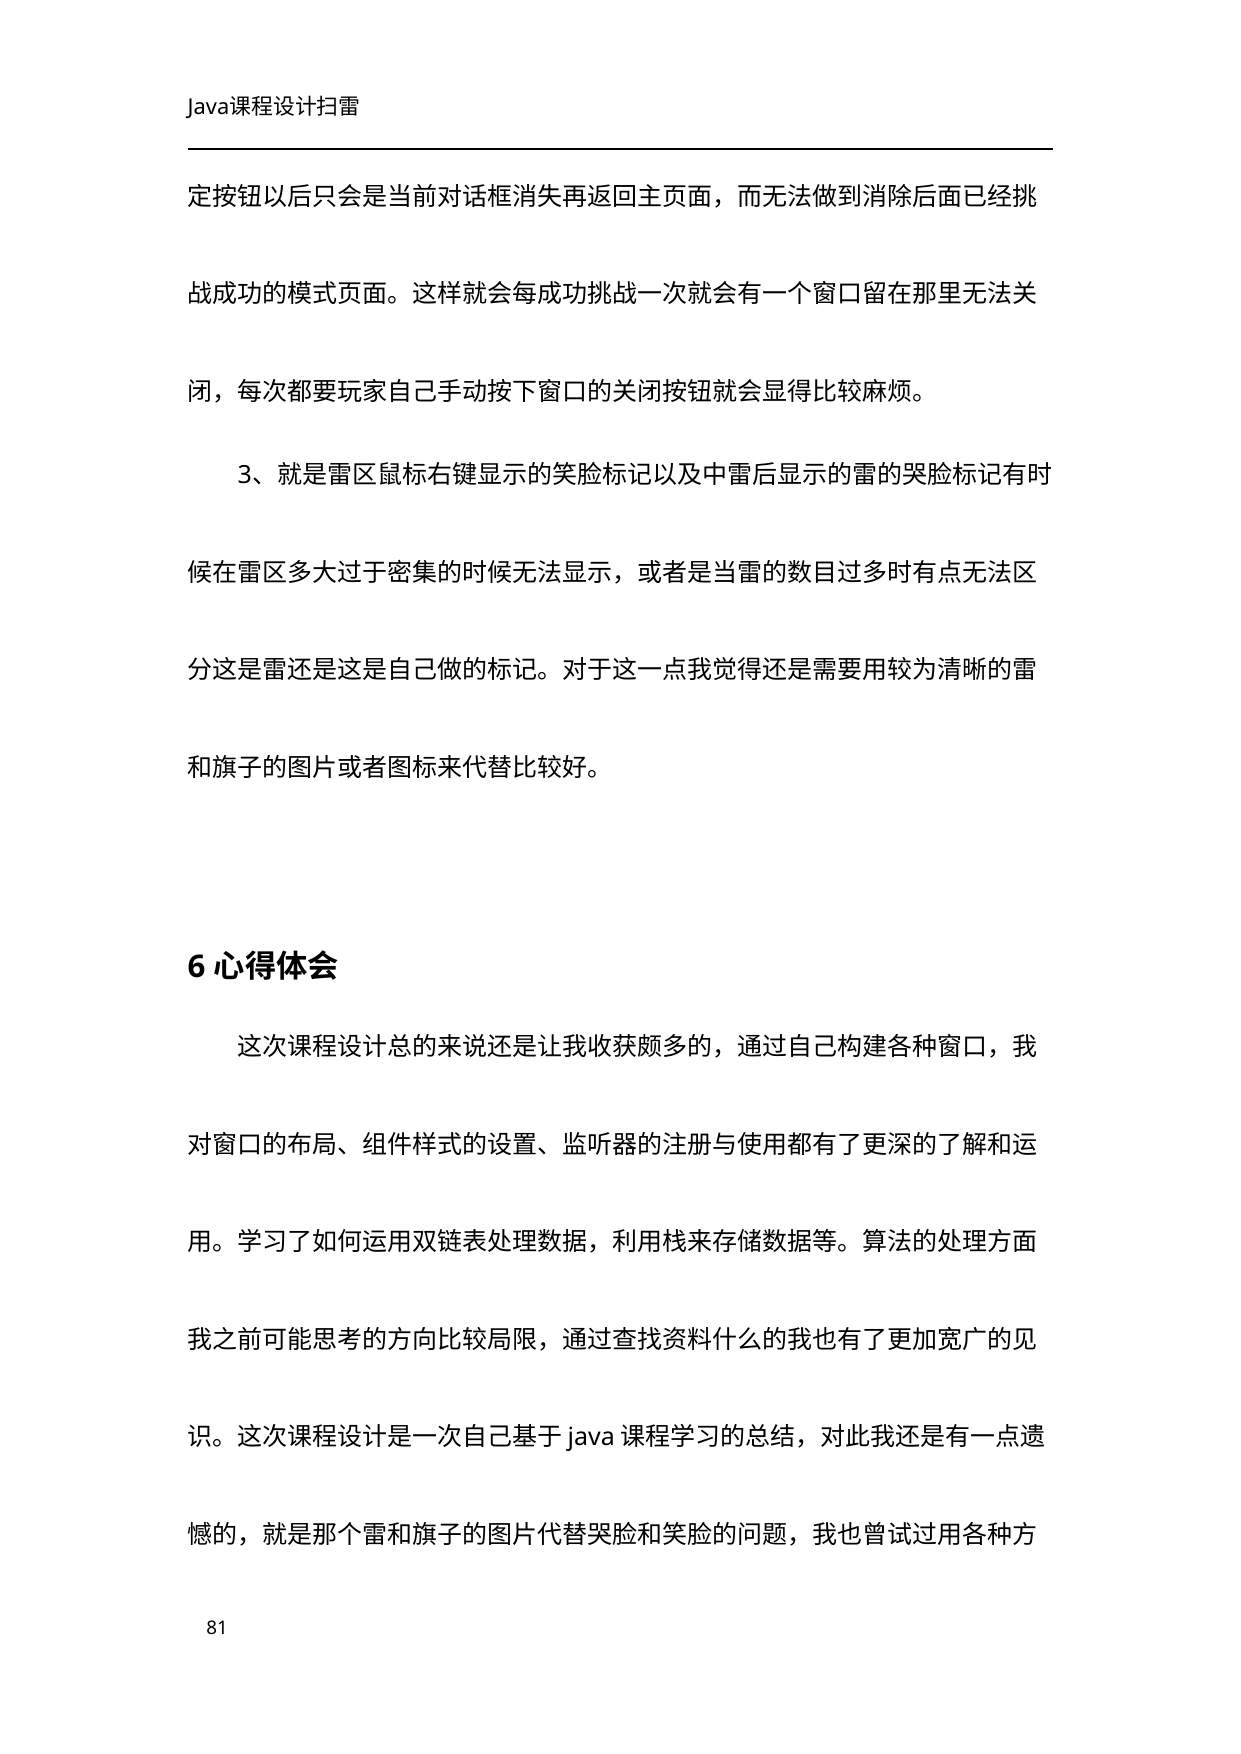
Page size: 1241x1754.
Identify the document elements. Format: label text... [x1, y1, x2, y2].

subtitle 6 心得体会 [187, 931, 1053, 996]
text 3、就是雷区鼠标右键显示的笑脸标记以及中雷后显示的雷的哭脸标记有时候在雷区多大过于密集的时候无法显示，或者是当雷的数目过多时有点无法区分这是雷还是这是自己做的标记。对于这一点我觉得还是需要用较为清晰的雷和旗子的图片或者图标来代替比较好。 [187, 440, 1053, 798]
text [187, 162, 1053, 422]
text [187, 1012, 1053, 1565]
